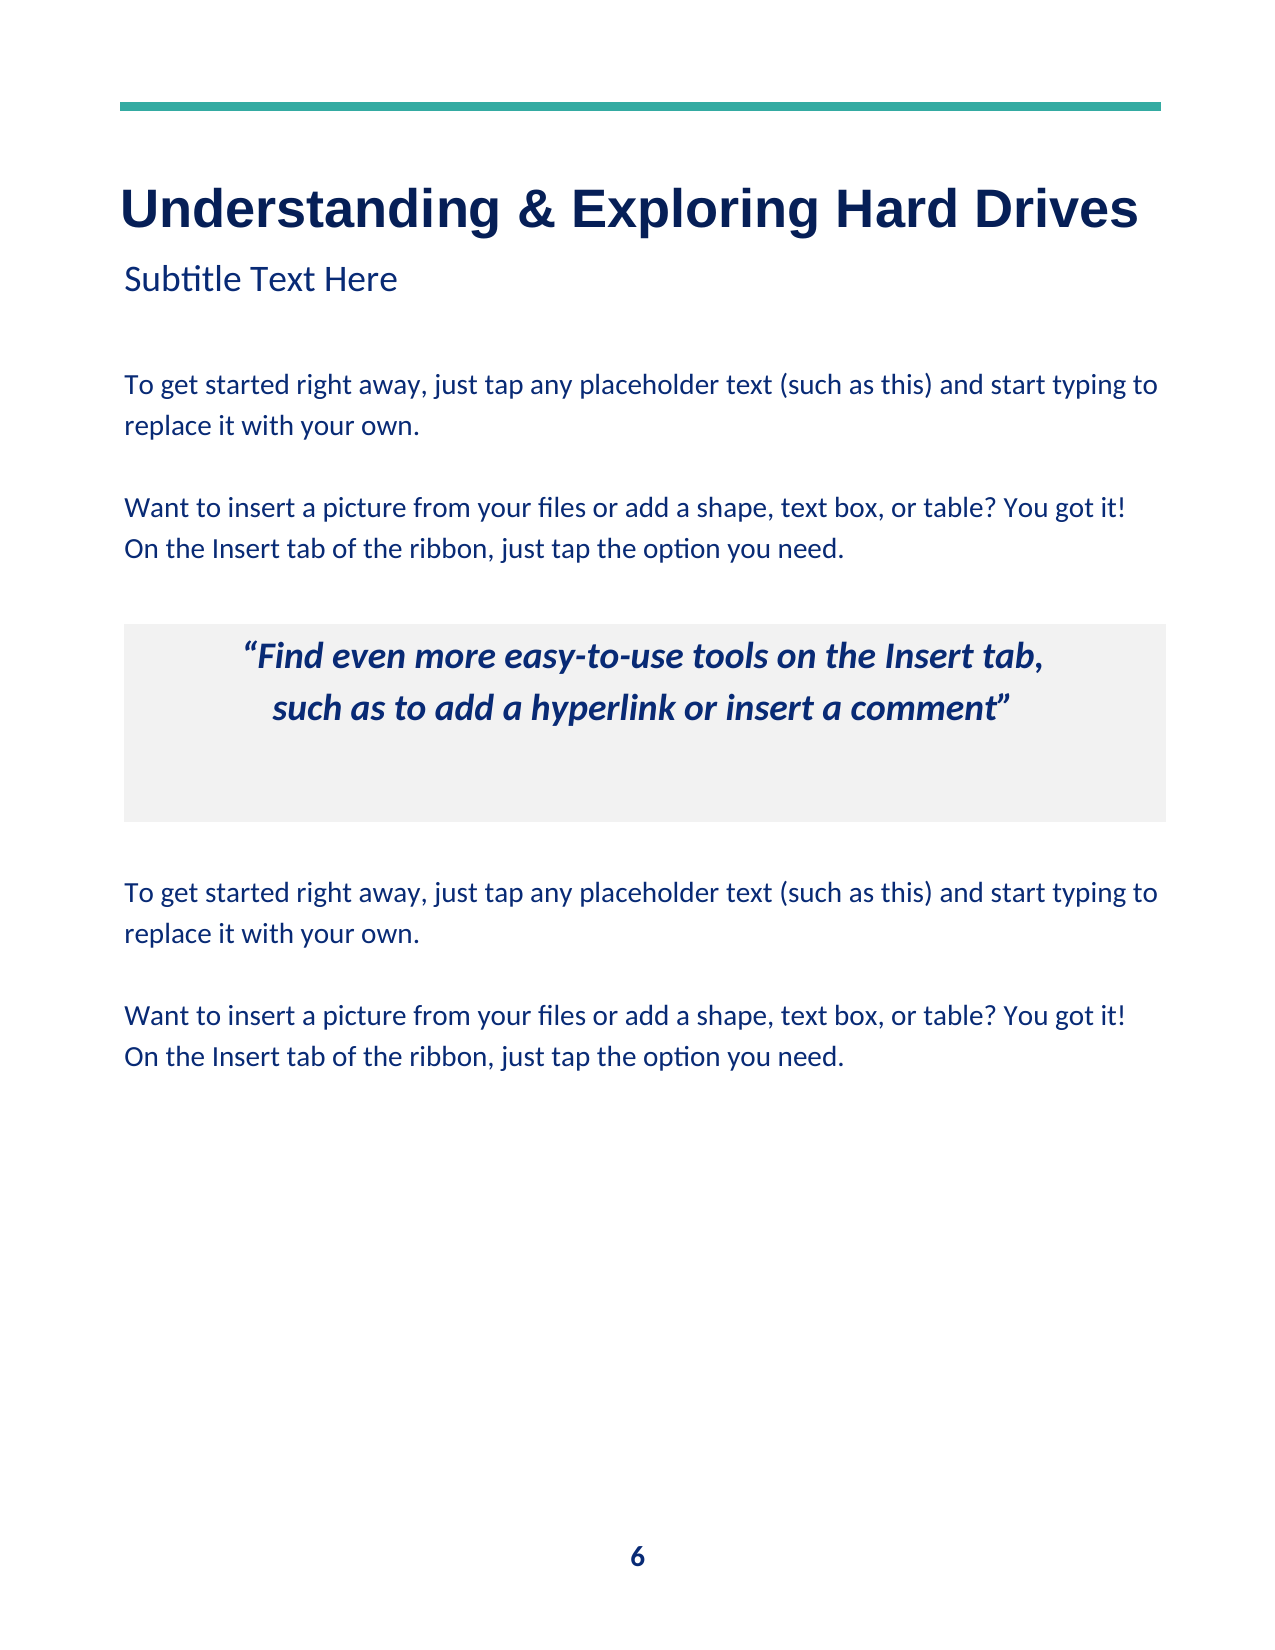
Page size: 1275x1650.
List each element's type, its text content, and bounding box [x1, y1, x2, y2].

table_cell [124, 624, 1166, 822]
subtitle Understanding & Exploring Hard Drives [120, 177, 1155, 239]
table_cell [124, 822, 1166, 1440]
table_header [124, 255, 1166, 624]
